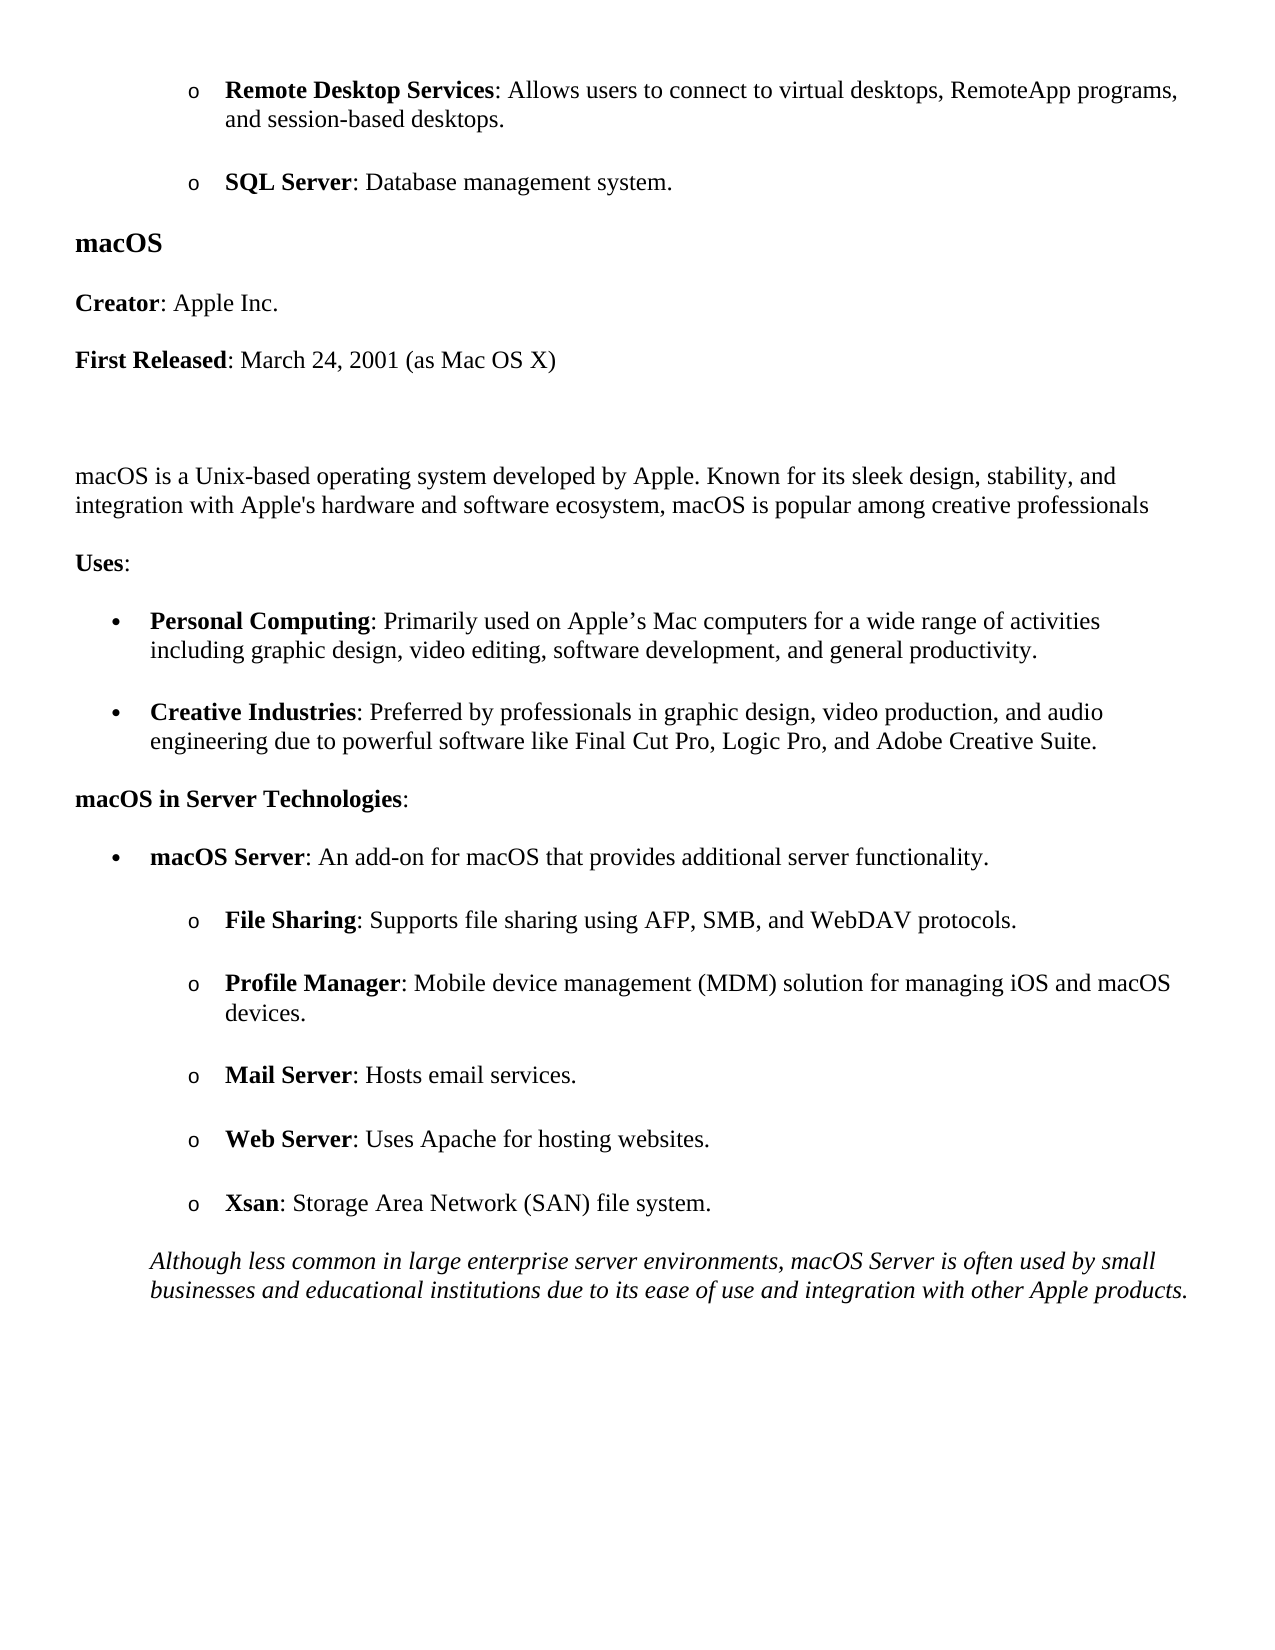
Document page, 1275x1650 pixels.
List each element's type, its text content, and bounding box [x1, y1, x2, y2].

text Uses: [75, 548, 1200, 577]
text Creator: Apple Inc. [75, 288, 1200, 316]
list File Sharing: Supports file sharing using AFP, SMB, and WebDAV protocols. [187, 905, 1200, 968]
list macOS Server: An add-on for macOS that provides additional server functionality. [112, 842, 1200, 905]
text macOS in Server Technologies: [75, 784, 1200, 813]
text First Released: March 24, 2001 (as Mac OS X) [75, 346, 1200, 374]
list Mail Server: Hosts email services. [187, 1061, 1200, 1124]
list Web Server: Uses Apache for hosting websites. [187, 1124, 1200, 1188]
list SQL Server: Database management system. [187, 167, 1200, 197]
list Personal Computing: Primarily used on Apple’s Mac computers for a wide range of activities including graphic design, video editing, software development, and general productivity. [112, 606, 1200, 697]
list Xsan: Storage Area Network (SAN) file system. [187, 1188, 1200, 1217]
list Profile Manager: Mobile device management (MDM) solution for managing iOS and macOS devices. [187, 968, 1200, 1061]
text Although less common in large enterprise server environments, macOS Server is often used by small businesses and educational institutions due to its ease of use and integration with other Apple products. [150, 1246, 1200, 1304]
list Remote Desktop Services: Allows users to connect to virtual desktops, RemoteApp programs, and session-based desktops. [187, 75, 1200, 167]
list Creative Industries: Preferred by professionals in graphic design, video production, and audio engineering due to powerful software like Final Cut Pro, Logic Pro, and Adobe Creative Suite. [112, 697, 1200, 755]
text macOS is a Unix-based operating system developed by Apple. Known for its sleek design, stability, and integration with Apple's hardware and software ecosystem, macOS is popular among creative professionals [75, 461, 1200, 519]
subtitle macOS [75, 226, 1200, 258]
